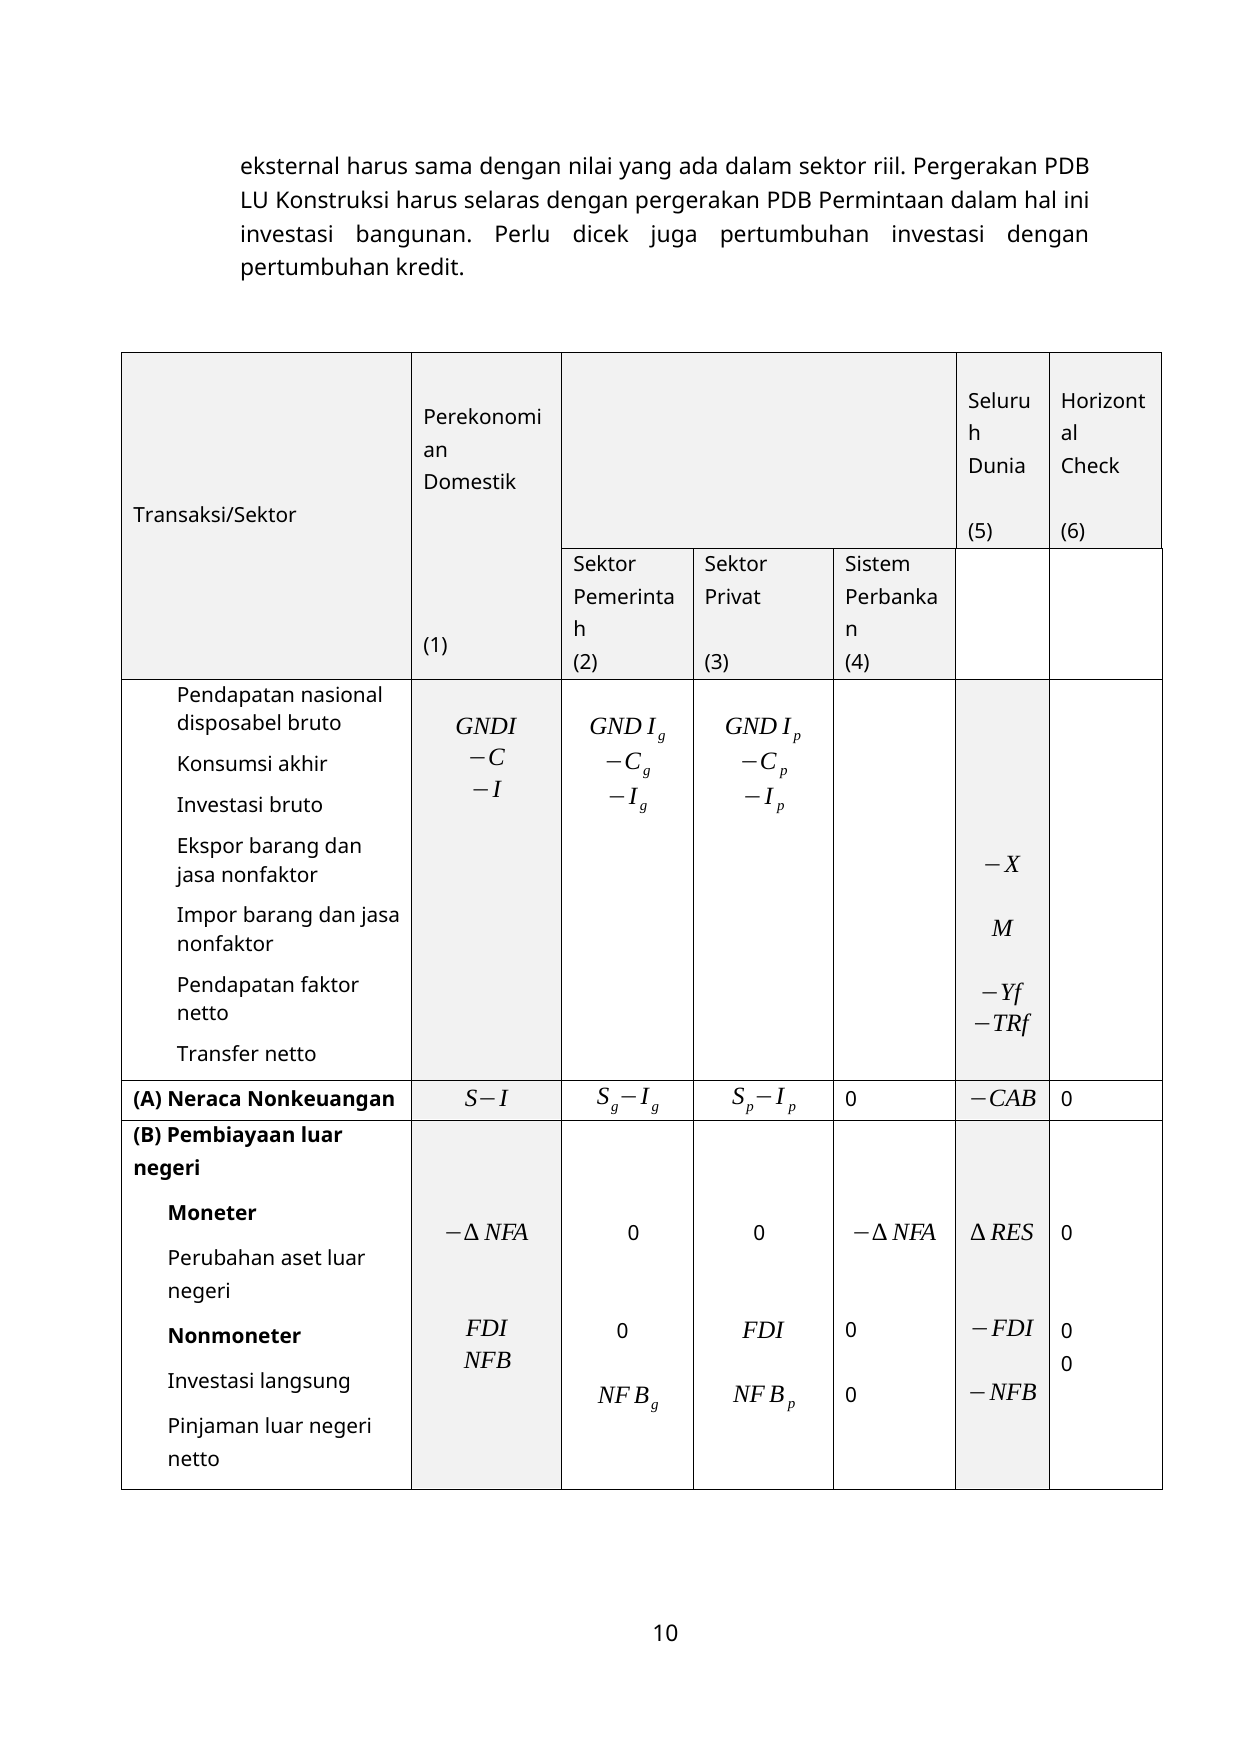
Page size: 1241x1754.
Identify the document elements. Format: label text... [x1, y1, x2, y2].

table_cell Sektor Pemerintah (2) [562, 549, 693, 679]
table_header [562, 353, 956, 548]
table_cell 0 0 [562, 1121, 693, 1488]
table_cell [834, 680, 955, 1080]
table_cell Pendapatan nasional disposabel bruto Konsumsi akhir Investasi bruto Ekspor barang dan jasa nonfaktor Impor barang dan jasa nonfaktor Pendapatan faktor netto Transfer netto [122, 680, 411, 1080]
table_cell [956, 1081, 1049, 1119]
table_header Horizontal Check (6) [1050, 353, 1161, 548]
table_cell [694, 680, 833, 1080]
table_header Transaksi/Sektor [122, 353, 411, 679]
table_cell 0 [834, 1081, 955, 1119]
table_cell 0 [1050, 1081, 1162, 1119]
table_cell [562, 680, 693, 1080]
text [240, 150, 1090, 282]
table_cell [562, 1081, 693, 1119]
table_cell [694, 1081, 833, 1119]
table_cell Sektor Privat (3) [694, 549, 833, 679]
table_cell 0 0 0 [1050, 1121, 1162, 1488]
table_cell [1050, 549, 1162, 679]
table_header Perekonomian Domestik (1) [412, 353, 561, 679]
table_cell [956, 680, 1049, 1080]
table_cell [412, 680, 561, 1080]
table_cell 0 [694, 1121, 833, 1488]
table_cell [956, 1121, 1049, 1488]
table_cell (A) Neraca Nonkeuangan [122, 1081, 411, 1119]
table_cell [412, 1081, 561, 1119]
table_cell (B) Pembiayaan luar negeri Moneter Perubahan aset luar negeri Nonmoneter Investasi langsung Pinjaman luar negeri netto [122, 1121, 411, 1488]
table_cell [412, 1121, 561, 1488]
table_cell Sistem Perbankan (4) [834, 549, 955, 679]
table_header Seluruh Dunia (5) [957, 353, 1049, 548]
table_cell [956, 549, 1049, 679]
table_cell [1050, 680, 1162, 1080]
table_cell 0 0 [834, 1121, 955, 1488]
